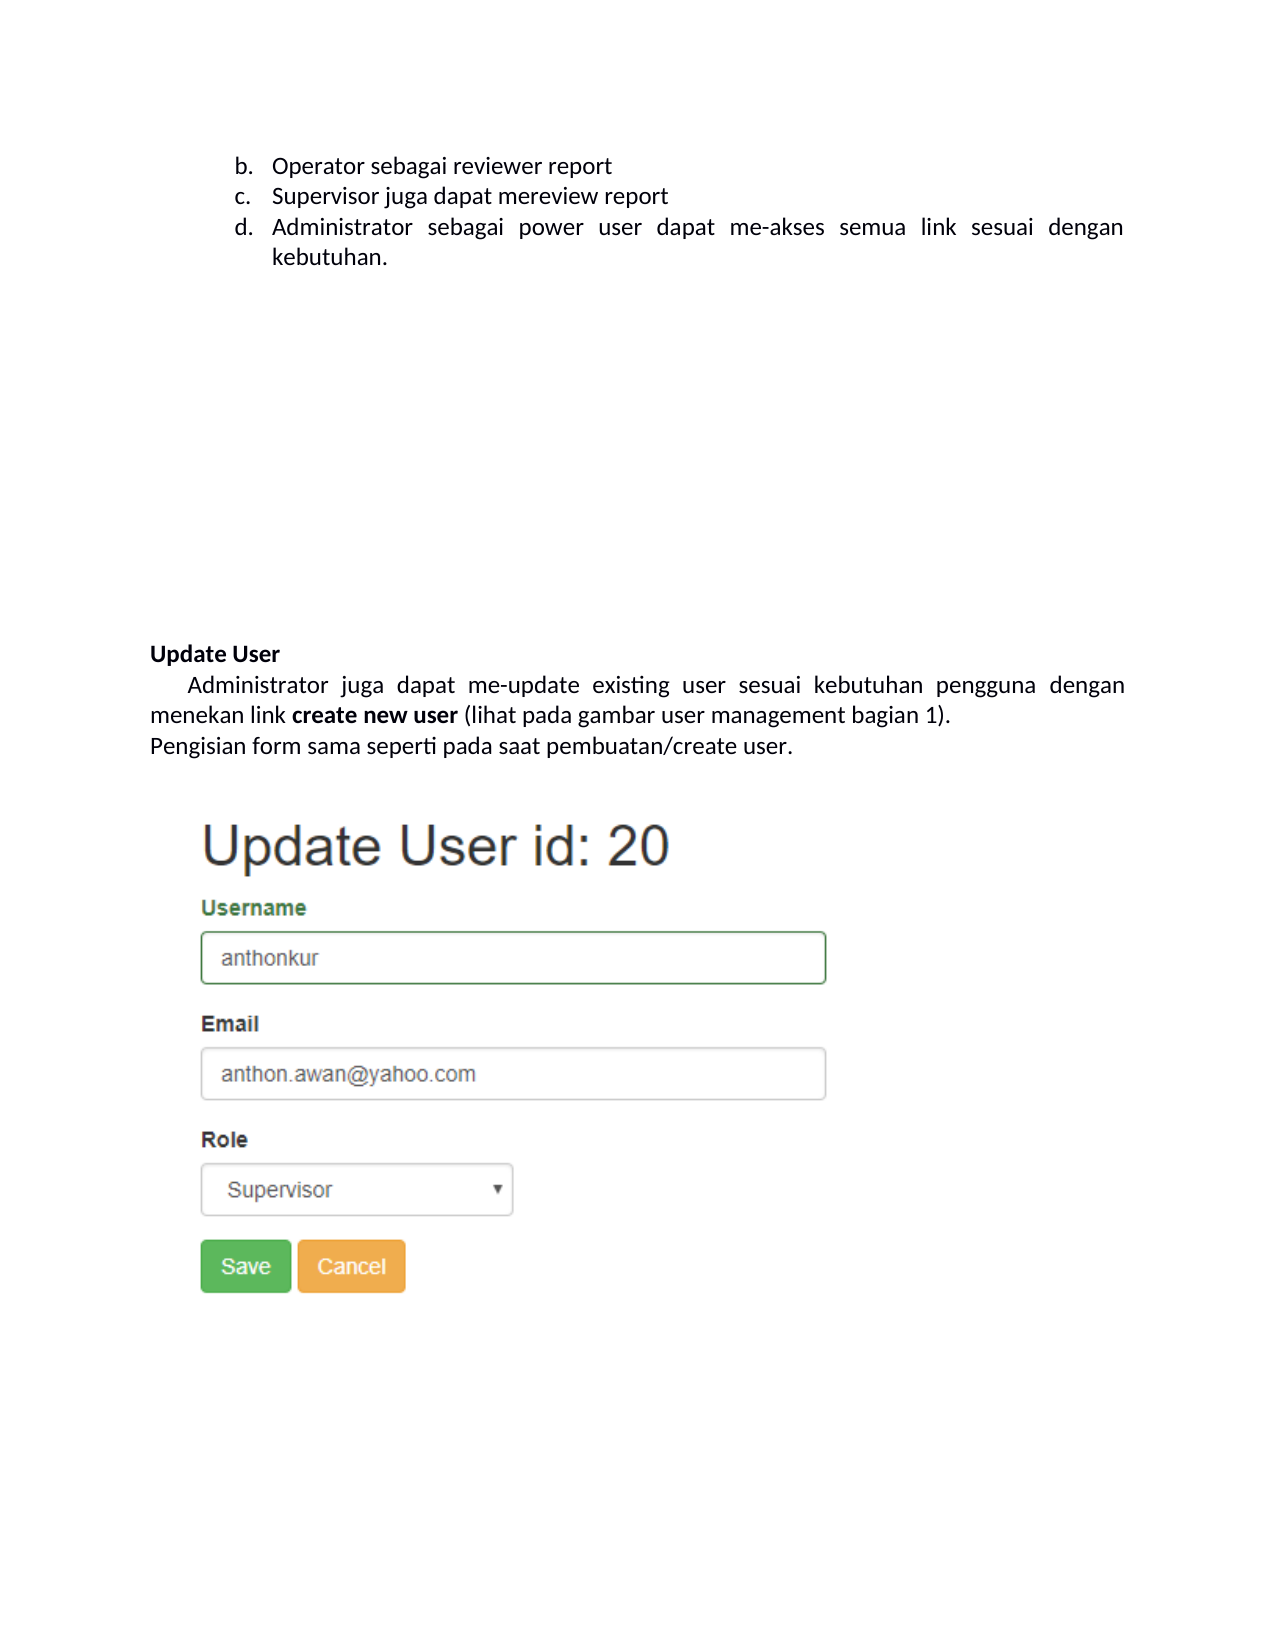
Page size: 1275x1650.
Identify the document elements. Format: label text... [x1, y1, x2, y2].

list Pengisian form sama seperti pada saat pembuatan/create user. [150, 730, 1125, 760]
list Update User [150, 638, 1125, 669]
list Administrator juga dapat me-update existing user sesuai kebutuhan pengguna dengan menekan link create new user (lihat pada gambar user management bagian 1). [150, 669, 1125, 730]
list Administrator sebagai power user dapat me-akses semua link sesuai dengan kebutuhan. [234, 211, 1125, 272]
list Supervisor juga dapat mereview report [234, 181, 1125, 211]
list Operator sebagai reviewer report [234, 150, 1125, 181]
picture [165, 778, 1055, 1312]
